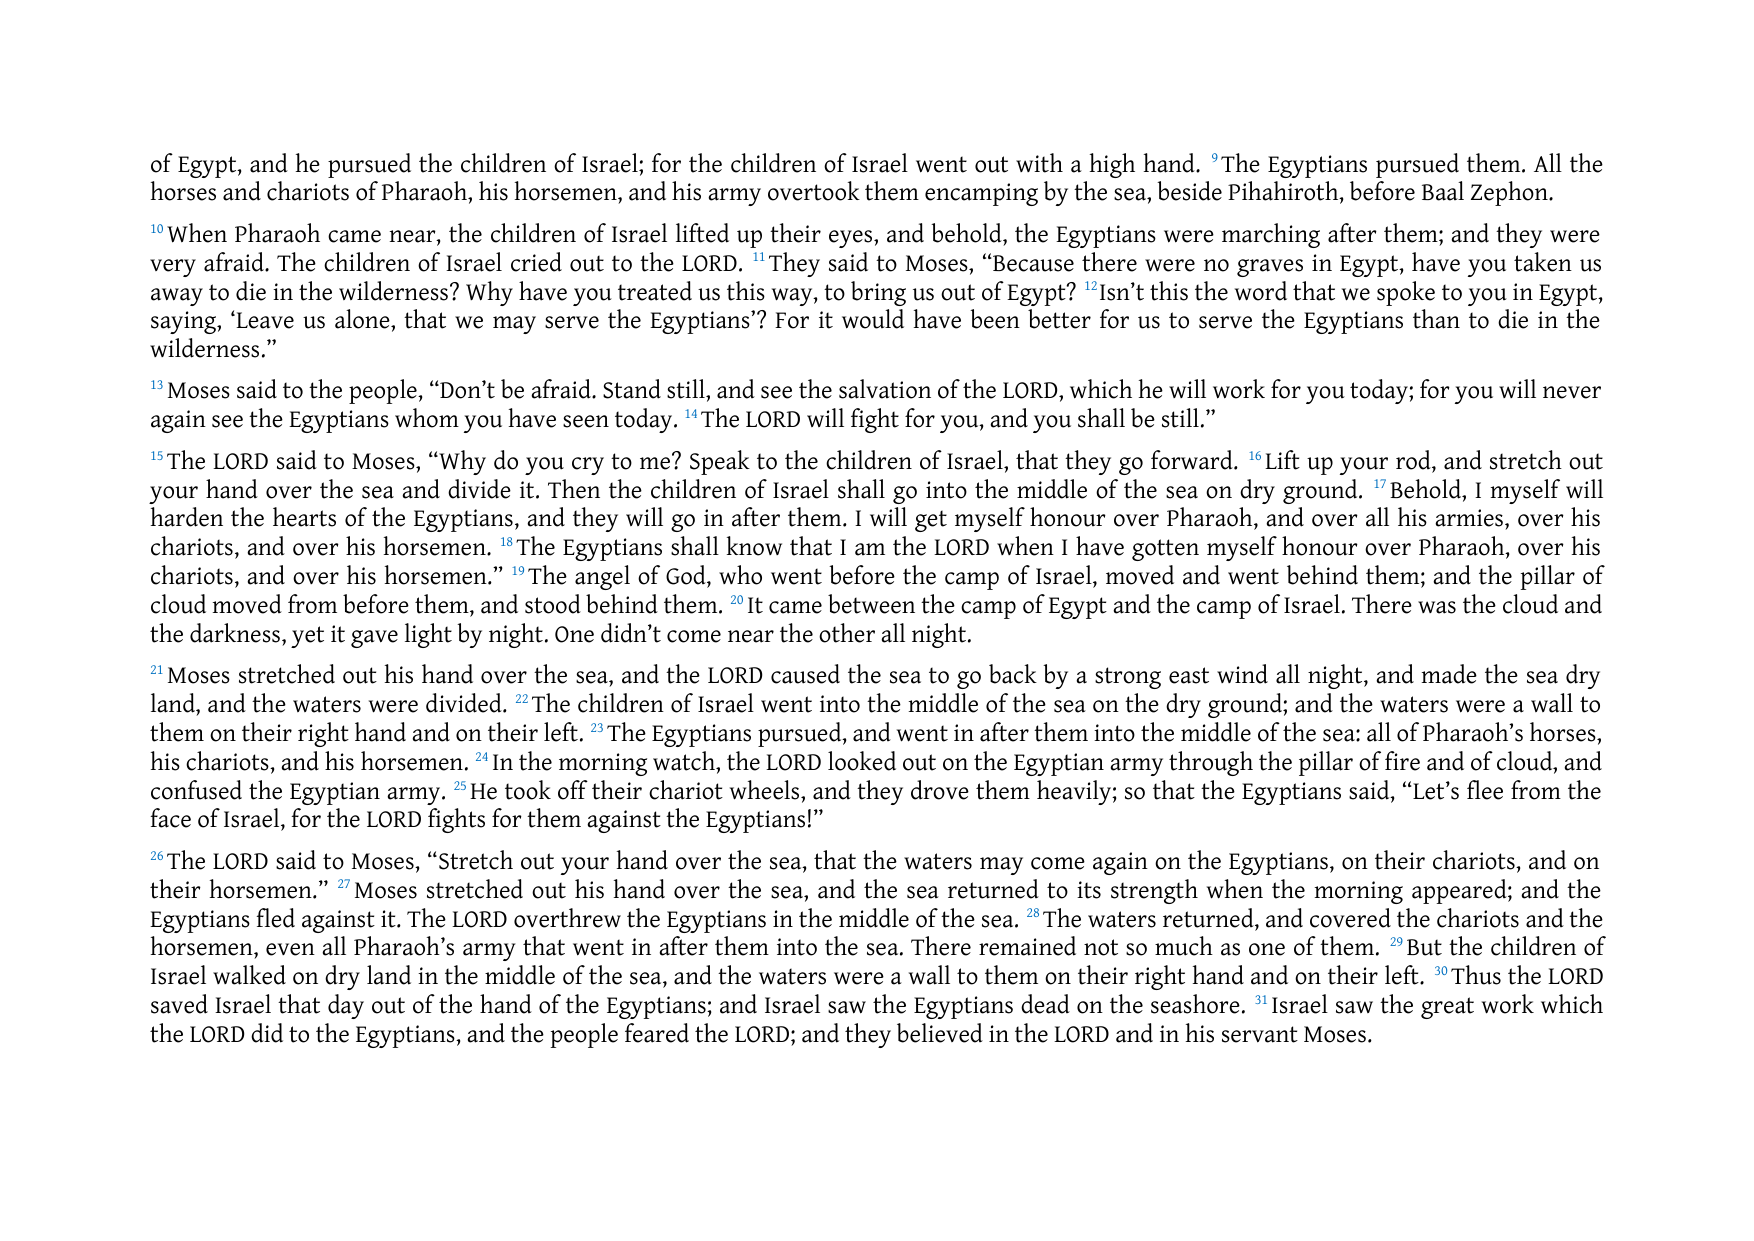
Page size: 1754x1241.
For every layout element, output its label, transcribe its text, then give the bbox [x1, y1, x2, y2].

text 10 When Pharaoh came near, the children of Israel lifted up their eyes, and behold, the Egyptians were marching after them; and they were very afraid. The children of Israel cried out to the LORD. 11 They said to Moses, “Because there were no graves in Egypt, have you taken us away to die in the wilderness? Why have you treated us this way, to bring us out of Egypt? 12 Isn’t this the word that we spoke to you in Egypt, saying, ‘Leave us alone, that we may serve the Egyptians’? For it would have been better for us to serve the Egyptians than to die in the wilderness.” [150, 220, 1604, 364]
text 13 Moses said to the people, “Don’t be afraid. Stand still, and see the salvation of the LORD, which he will work for you today; for you will never again see the Egyptians whom you have seen today. 14 The LORD will fight for you, and you shall be still.” [150, 377, 1604, 435]
text 21 Moses stretched out his hand over the sea, and the LORD caused the sea to go back by a strong east wind all night, and made the sea dry land, and the waters were divided. 22 The children of Israel went into the middle of the sea on the dry ground; and the waters were a wall to them on their right hand and on their left. 23 The Egyptians pursued, and went in after them into the middle of the sea: all of Pharaoh’s horses, his chariots, and his horsemen. 24 In the morning watch, the LORD looked out on the Egyptian army through the pillar of fire and of cloud, and confused the Egyptian army. 25 He took off their chariot wheels, and they drove them heavily; so that the Egyptians said, “Let’s flee from the face of Israel, for the LORD fights for them against the Egyptians!” [150, 662, 1604, 835]
text 15 The LORD said to Moses, “Why do you cry to me? Speak to the children of Israel, that they go forward. 16 Lift up your rod, and stretch out your hand over the sea and divide it. Then the children of Israel shall go into the middle of the sea on dry ground. 17 Behold, I myself will harden the hearts of the Egyptians, and they will go in after them. I will get myself honour over Pharaoh, and over all his armies, over his chariots, and over his horsemen. 18 The Egyptians shall know that I am the LORD when I have gotten myself honour over Pharaoh, over his chariots, and over his horsemen.” 19 The angel of God, who went before the camp of Israel, moved and went behind them; and the pillar of cloud moved from before them, and stood behind them. 20 It came between the camp of Egypt and the camp of Israel. There was the cloud and the darkness, yet it gave light by night. One didn’t come near the other all night. [150, 447, 1604, 649]
text 26 The LORD said to Moses, “Stretch out your hand over the sea, that the waters may come again on the Egyptians, on their chariots, and on their horsemen.” 27 Moses stretched out his hand over the sea, and the sea returned to its strength when the morning appeared; and the Egyptians fled against it. The LORD overthrew the Egyptians in the middle of the sea. 28 The waters returned, and covered the chariots and the horsemen, even all Pharaoh’s army that went in after them into the sea. There remained not so much as one of them. 29 But the children of Israel walked on dry land in the middle of the sea, and the waters were a wall to them on their right hand and on their left. 30 Thus the LORD saved Israel that day out of the hand of the Egyptians; and Israel saw the Egyptians dead on the seashore. 31 Israel saw the great work which the LORD did to the Egyptians, and the people feared the LORD; and they believed in the LORD and in his servant Moses. [150, 847, 1604, 1049]
